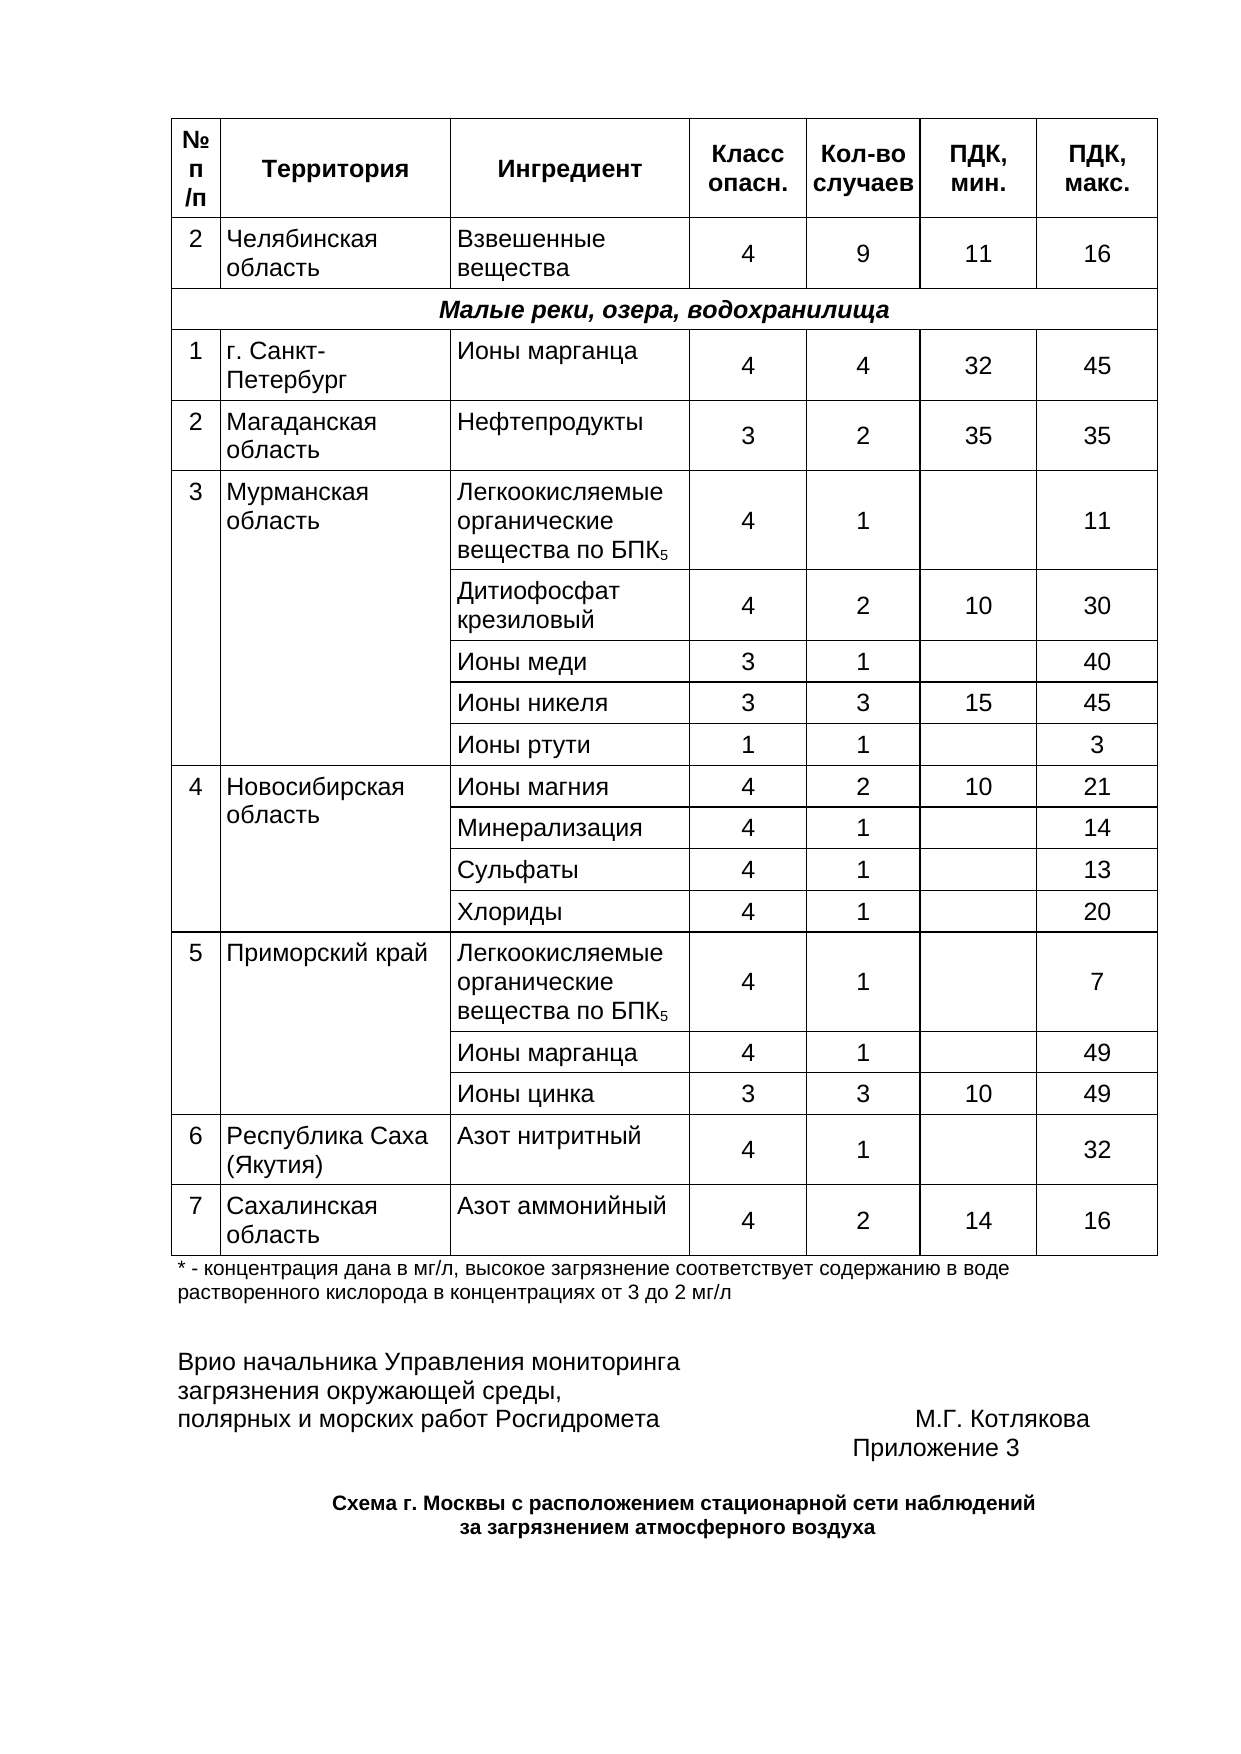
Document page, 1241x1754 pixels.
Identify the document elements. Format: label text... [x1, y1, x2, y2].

table_cell 3 [690, 401, 806, 470]
table_cell 2 [172, 218, 220, 288]
table_cell [921, 808, 1036, 848]
table_cell 1 [807, 808, 919, 848]
table_cell 3 [172, 471, 220, 765]
table_header Территория [221, 119, 450, 217]
table_cell 2 [172, 401, 220, 470]
table_cell 2 [807, 570, 919, 640]
table_cell 4 [690, 933, 806, 1031]
table_cell Приморский край [221, 933, 450, 1114]
table_cell 49 [1037, 1032, 1157, 1072]
table_header ПДК, макс. [1037, 119, 1157, 217]
table_cell 13 [1037, 849, 1157, 890]
table_cell 10 [921, 766, 1036, 806]
table_cell 3 [690, 1073, 806, 1114]
table_cell Ионы марганца [451, 330, 689, 400]
table_cell Малые реки, озера, водохранилища [172, 289, 1157, 329]
table_cell 1 [807, 1032, 919, 1072]
table_cell 5 [172, 933, 220, 1114]
table_cell [921, 849, 1036, 890]
table_cell Ионы марганца [451, 1032, 689, 1072]
table_cell 14 [1037, 808, 1157, 848]
table_cell Ионы ртути [451, 724, 689, 765]
table_cell Ионы меди [451, 641, 689, 681]
table_cell 2 [807, 401, 919, 470]
table_cell 10 [921, 1073, 1036, 1114]
table_cell 1 [807, 641, 919, 681]
table_cell 3 [690, 641, 806, 681]
table_cell 3 [807, 683, 919, 723]
table_cell 15 [921, 683, 1036, 723]
table_cell Взвешенные вещества [451, 218, 689, 288]
table_cell 16 [1037, 218, 1157, 288]
table_cell 35 [1037, 401, 1157, 470]
table_cell 4 [690, 570, 806, 640]
table_cell 49 [1037, 1073, 1157, 1114]
table_cell Сахалинская область [221, 1185, 450, 1255]
table_cell Легкоокисляемые органические вещества по БПК5 [451, 471, 689, 569]
text Врио начальника Управления мониторинга [177, 1347, 1152, 1376]
text Приложение 3 [777, 1433, 1152, 1462]
table_cell 4 [690, 766, 806, 806]
table_cell [921, 724, 1036, 765]
text Схема г. Москвы с расположением стационарной сети наблюдений [177, 1491, 1191, 1514]
table_cell Хлоpиды [451, 891, 689, 931]
table_cell 1 [172, 330, 220, 400]
table_cell Азот нитритный [451, 1115, 689, 1184]
table_cell [921, 641, 1036, 681]
table_cell 3 [690, 683, 806, 723]
table_cell 4 [807, 330, 919, 400]
table_cell 1 [807, 1115, 919, 1184]
table_cell 32 [921, 330, 1036, 400]
table_cell 9 [807, 218, 919, 288]
table_header Класс опасн. [690, 119, 806, 217]
table_cell 4 [690, 808, 806, 848]
table_cell 4 [690, 330, 806, 400]
table_cell 4 [172, 766, 220, 931]
table_cell Азот аммонийный [451, 1185, 689, 1255]
table_cell 2 [807, 766, 919, 806]
table_cell 7 [1037, 933, 1157, 1031]
text * - концентрация дана в мг/л, высокое загрязнение соответствует содержанию в воде растворенного кислорода в концентрациях от 3 до 2 мг/л [177, 1256, 1152, 1304]
table_cell 11 [1037, 471, 1157, 569]
table_cell 4 [690, 218, 806, 288]
table_header ПДК, мин. [921, 119, 1036, 217]
table_cell 4 [690, 471, 806, 569]
table_cell 16 [1037, 1185, 1157, 1255]
table_cell Ионы магния [451, 766, 689, 806]
text за загрязнением атмосферного воздуха [177, 1514, 1152, 1538]
table_cell 3 [1037, 724, 1157, 765]
table_cell [921, 891, 1036, 931]
table_cell 1 [807, 849, 919, 890]
table_cell Мурманская область [221, 471, 450, 765]
table_cell Нефтепродукты [451, 401, 689, 470]
table_cell 4 [690, 1115, 806, 1184]
table_cell 4 [690, 1185, 806, 1255]
table_cell 3 [807, 1073, 919, 1114]
table_cell 1 [807, 933, 919, 1031]
table_cell 35 [921, 401, 1036, 470]
table_cell Легкоокисляемые органические вещества по БПК5 [451, 933, 689, 1031]
table_cell 40 [1037, 641, 1157, 681]
text загрязнения окружающей среды, [177, 1376, 1152, 1404]
table_cell Магаданская область [221, 401, 450, 470]
table_cell 10 [921, 570, 1036, 640]
table_cell Дитиофосфат крезиловый [451, 570, 689, 640]
table_cell 1 [807, 471, 919, 569]
table_header Кол-во случаев [807, 119, 919, 217]
table_header № п/п [172, 119, 220, 217]
table_cell 45 [1037, 683, 1157, 723]
table_cell [921, 1115, 1036, 1184]
table_cell 4 [690, 891, 806, 931]
table_cell Сульфаты [451, 849, 689, 890]
table_cell Ионы никеля [451, 683, 689, 723]
table_cell Ионы цинка [451, 1073, 689, 1114]
table_cell 6 [172, 1115, 220, 1184]
table_cell 30 [1037, 570, 1157, 640]
table_cell 14 [921, 1185, 1036, 1255]
table_cell Новосибирская область [221, 766, 450, 931]
table_cell 45 [1037, 330, 1157, 400]
table_cell [921, 471, 1036, 569]
table_header Ингредиент [451, 119, 689, 217]
table_cell 7 [172, 1185, 220, 1255]
table_cell Республика Саха (Якутия) [221, 1115, 450, 1184]
table_cell 4 [690, 1032, 806, 1072]
table_cell 1 [807, 724, 919, 765]
table_cell 4 [690, 849, 806, 890]
table_cell Челябинская область [221, 218, 450, 288]
table_cell [921, 1032, 1036, 1072]
table_cell Минерализация [451, 808, 689, 848]
table_cell 20 [1037, 891, 1157, 931]
table_cell 1 [690, 724, 806, 765]
table_cell 1 [807, 891, 919, 931]
table_cell 2 [807, 1185, 919, 1255]
table_cell 11 [921, 218, 1036, 288]
table_cell 32 [1037, 1115, 1157, 1184]
table_cell г. Санкт-Петербург [221, 330, 450, 400]
table_cell [921, 933, 1036, 1031]
text полярных и морских работ Росгидромета М.Г. Котлякова [177, 1404, 1152, 1433]
table_cell 21 [1037, 766, 1157, 806]
